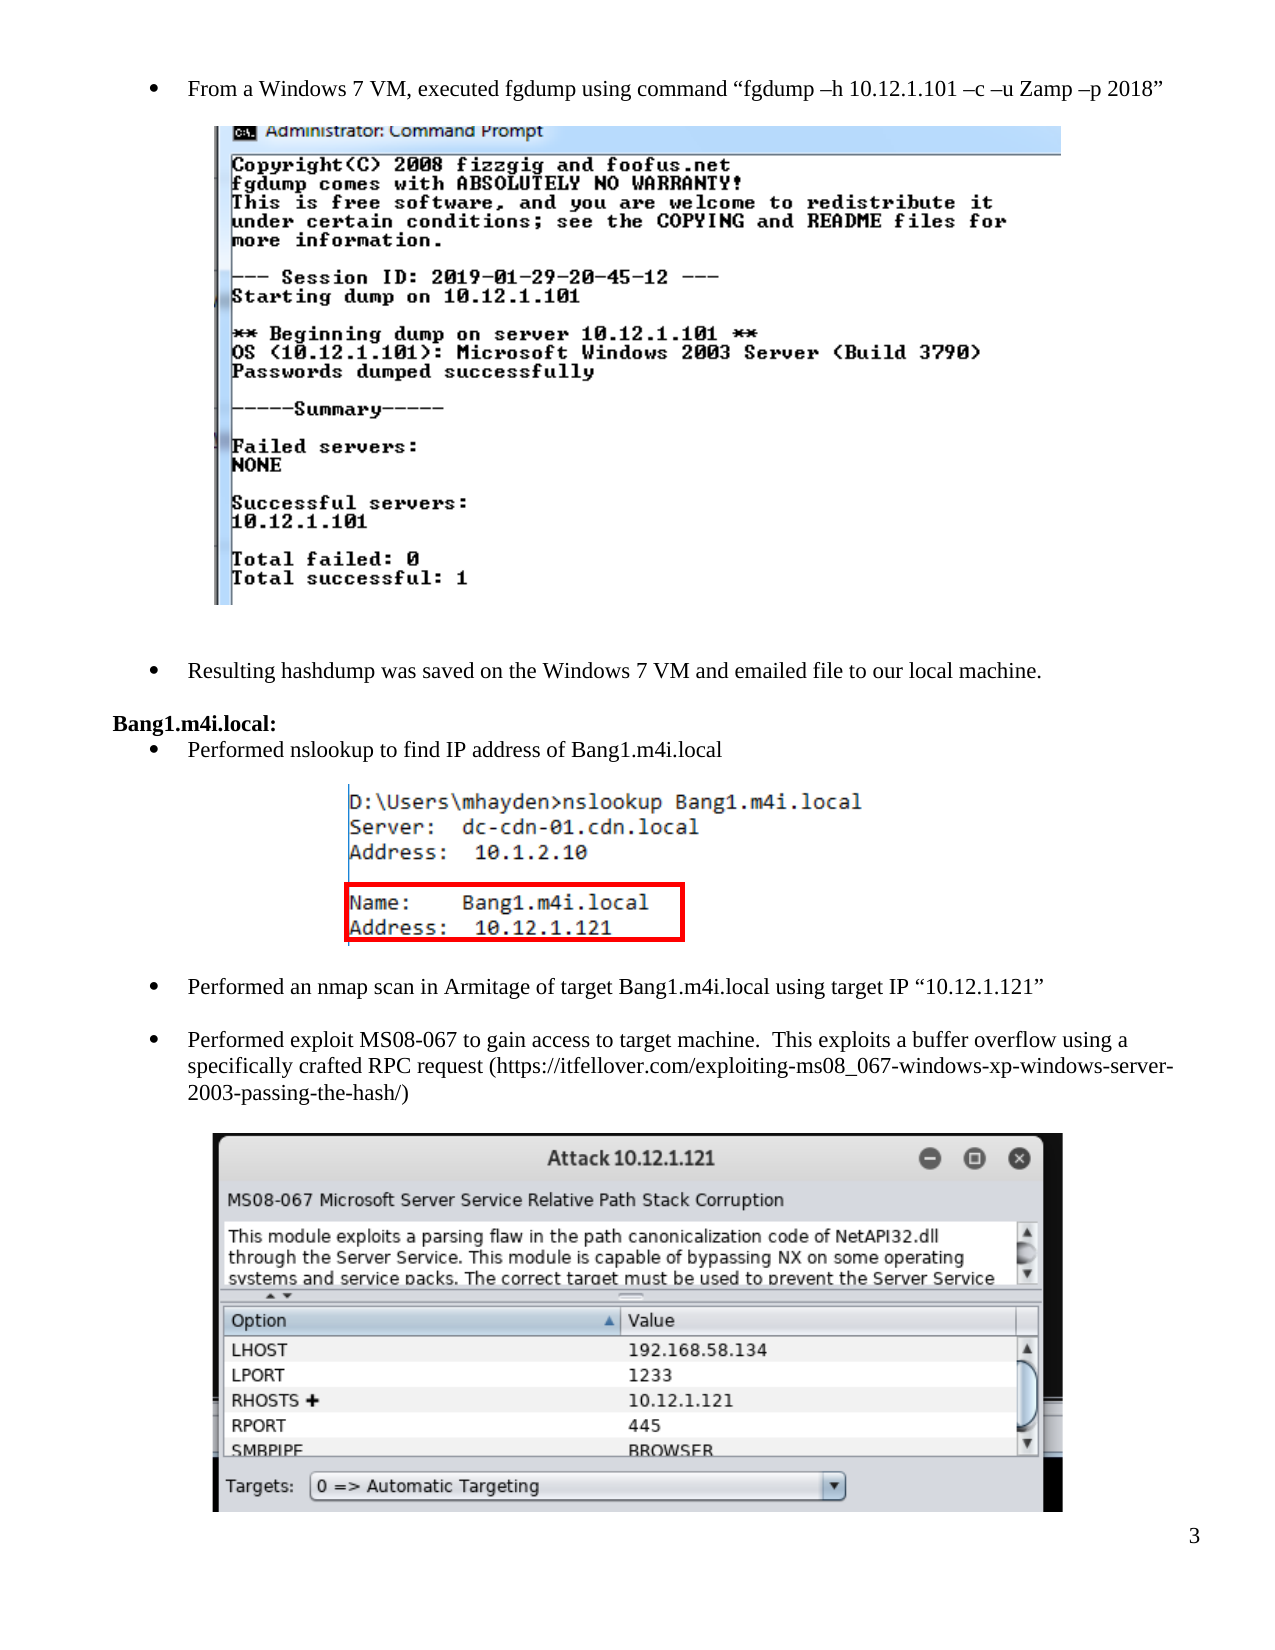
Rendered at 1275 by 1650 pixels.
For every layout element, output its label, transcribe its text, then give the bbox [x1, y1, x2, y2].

picture [212, 1133, 1063, 1512]
list Resulting hashdump was saved on the Windows 7 VM and emailed file to our local machine. [150, 657, 1200, 684]
picture [349, 887, 680, 937]
picture [214, 126, 1061, 605]
list Performed nslookup to find IP address of Bang1.m4i.local [150, 736, 1200, 763]
list Performed an nmap scan in Armitage of target Bang1.m4i.local using target IP “10.12.1.121” [150, 973, 1200, 1000]
text Bang1.m4i.local: [112, 710, 1200, 736]
picture [348, 784, 926, 946]
list Performed exploit MS08-067 to gain access to target machine. This exploits a buffer overflow using a specifically crafted RPC request (https://itfellover.com/exploiting-ms08_067-windows-xp-windows-server-2003-passing-the-hash/) [150, 1026, 1200, 1105]
list From a Windows 7 VM, executed fgdump using command “fgdump –h 10.12.1.101 –c –u Zamp –p 2018” [150, 75, 1200, 101]
